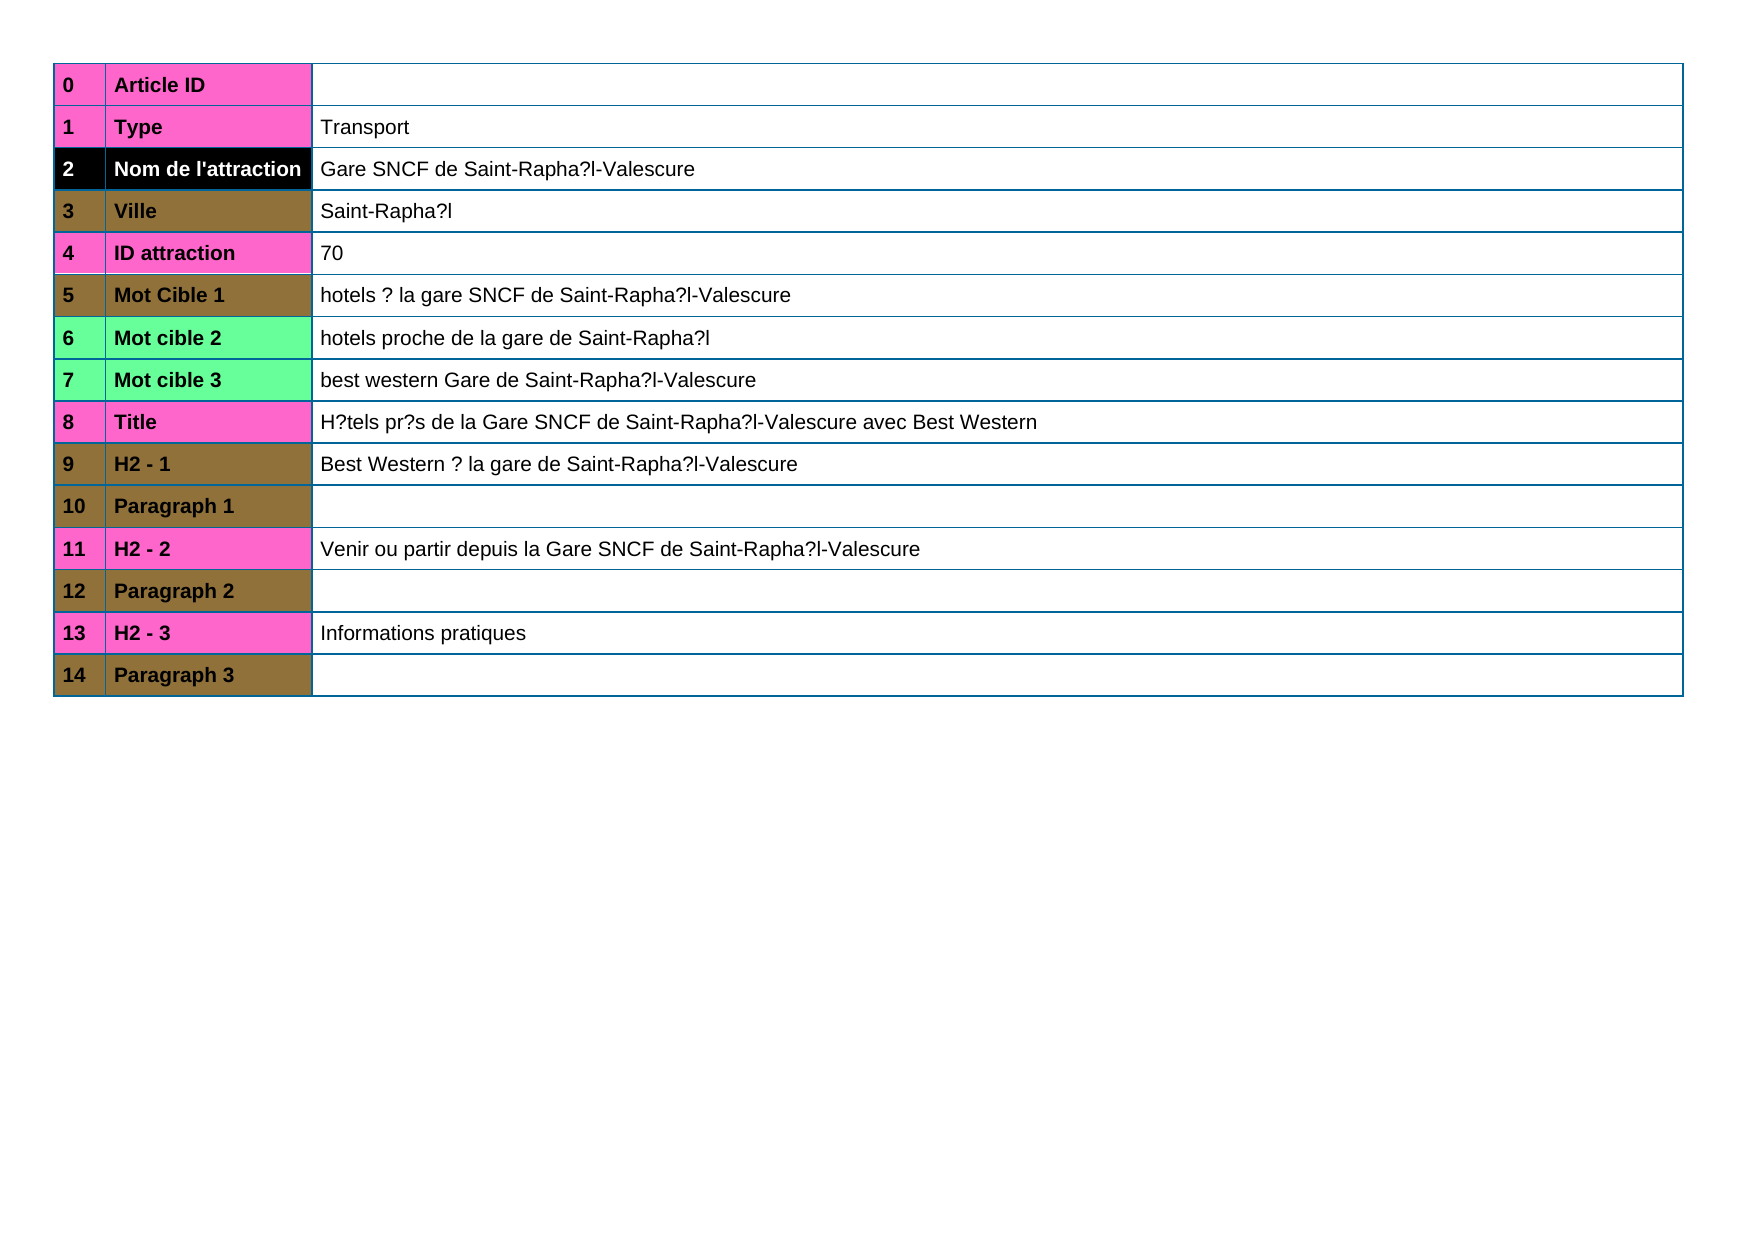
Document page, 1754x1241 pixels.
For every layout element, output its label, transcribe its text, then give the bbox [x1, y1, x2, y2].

table_cell Mot cible 3 [106, 360, 311, 400]
table_cell 3 [55, 191, 105, 231]
table_cell 5 [55, 275, 105, 316]
table_cell 8 [55, 402, 105, 442]
table_cell ID attraction [106, 233, 311, 273]
table_cell 2 [55, 148, 105, 189]
table_cell [313, 570, 1682, 611]
table_cell hotels ? la gare SNCF de Saint-Rapha?l-Valescure [313, 275, 1682, 316]
table_cell 10 [55, 486, 105, 527]
table_cell 70 [313, 233, 1682, 273]
table_cell Saint-Rapha?l [313, 191, 1682, 231]
table_cell 13 [55, 613, 105, 653]
table_cell Paragraph 2 [106, 570, 311, 611]
table_cell Type [106, 106, 311, 147]
table_cell Best Western ? la gare de Saint-Rapha?l-Valescure [313, 444, 1682, 484]
table_cell 7 [55, 360, 105, 400]
table_cell 12 [55, 570, 105, 611]
table_cell H2 - 3 [106, 613, 311, 653]
table_cell Informations pratiques [313, 613, 1682, 653]
table_cell [313, 655, 1682, 695]
table_cell 11 [55, 528, 105, 569]
table_header 0 [55, 64, 105, 105]
table_cell Venir ou partir depuis la Gare SNCF de Saint-Rapha?l-Valescure [313, 528, 1682, 569]
table_cell 4 [55, 233, 105, 273]
table_cell Gare SNCF de Saint-Rapha?l-Valescure [313, 148, 1682, 189]
table_cell Paragraph 3 [106, 655, 311, 695]
table_cell Paragraph 1 [106, 486, 311, 527]
table_cell Ville [106, 191, 311, 231]
table_header Article ID [106, 64, 311, 105]
table_cell H2 - 1 [106, 444, 311, 484]
table_cell Mot cible 2 [106, 317, 311, 358]
table_cell H?tels pr?s de la Gare SNCF de Saint-Rapha?l-Valescure avec Best Western [313, 402, 1682, 442]
table_cell Mot Cible 1 [106, 275, 311, 316]
table_cell 6 [55, 317, 105, 358]
table_header [313, 64, 1682, 105]
table_cell Nom de l'attraction [106, 148, 311, 189]
table_cell 9 [55, 444, 105, 484]
table_cell hotels proche de la gare de Saint-Rapha?l [313, 317, 1682, 358]
table_cell 14 [55, 655, 105, 695]
table_cell best western Gare de Saint-Rapha?l-Valescure [313, 360, 1682, 400]
table_cell H2 - 2 [106, 528, 311, 569]
table_cell [313, 486, 1682, 527]
table_cell Transport [313, 106, 1682, 147]
table_cell Title [106, 402, 311, 442]
table_cell 1 [55, 106, 105, 147]
